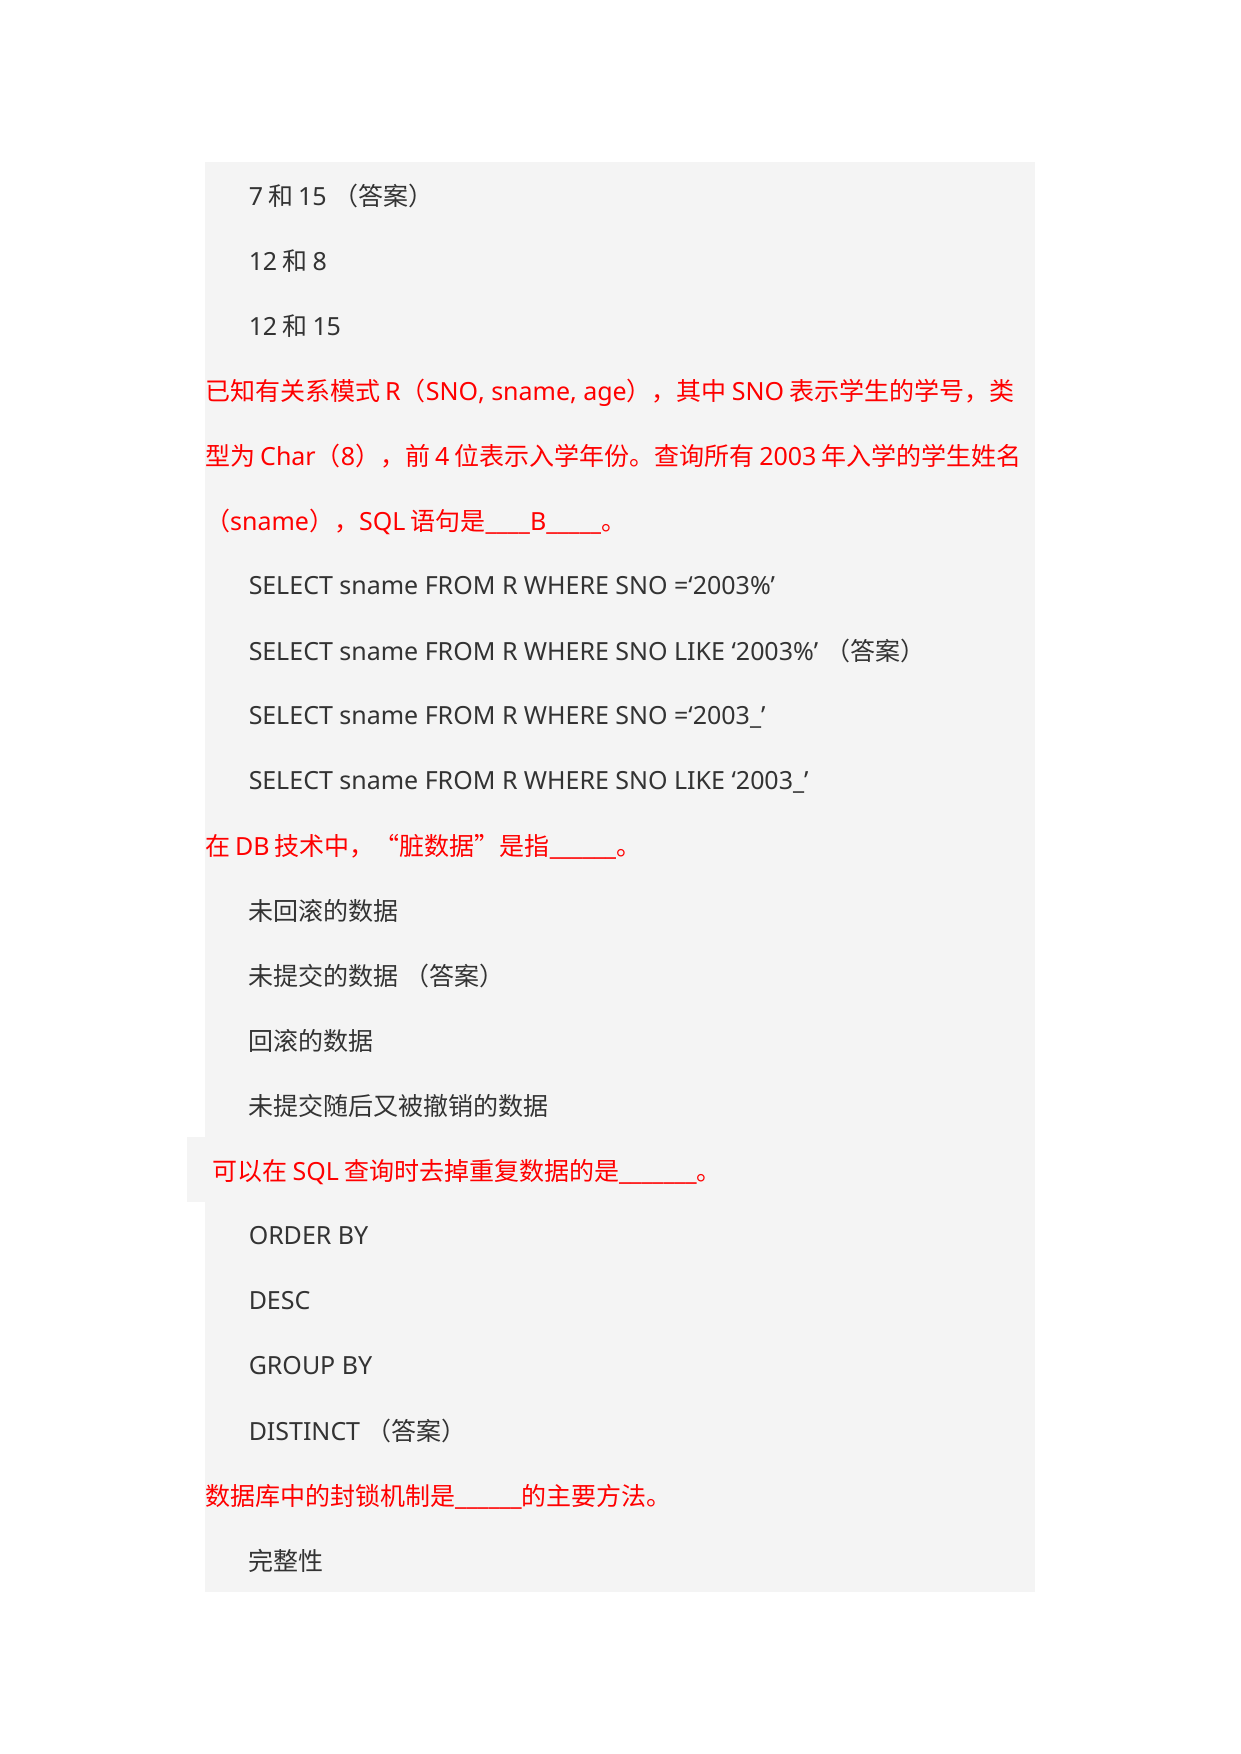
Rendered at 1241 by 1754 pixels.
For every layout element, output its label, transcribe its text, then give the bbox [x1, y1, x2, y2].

text 12和8 [205, 227, 1035, 292]
text 可以在SQL查询时去掉重复数据的是_______。 [187, 1137, 1035, 1202]
text SELECT sname FROM R WHERE SNO =‘2003%’ [205, 552, 1035, 617]
text 回滚的数据 [205, 1007, 1035, 1072]
text 7和15 （答案） [205, 162, 1035, 227]
text 在DB技术中，“脏数据”是指______。 [205, 812, 1035, 877]
text 未提交的数据 （答案） [205, 942, 1035, 1007]
text 数据库中的封锁机制是______的主要方法。 [205, 1462, 1035, 1527]
text 未回滚的数据 [205, 877, 1035, 942]
text 未提交随后又被撤销的数据 [205, 1072, 1035, 1137]
text DISTINCT （答案） [205, 1397, 1035, 1462]
text DESC [205, 1267, 1035, 1332]
text GROUP BY [205, 1332, 1035, 1397]
text 已知有关系模式R（SNO, sname, age），其中SNO表示学生的学号，类型为Char（8），前4位表示入学年份。查询所有2003年入学的学生姓名（sname），SQL语句是____B_____。 [205, 357, 1035, 552]
text SELECT sname FROM R WHERE SNO LIKE ‘2003%’ （答案） [205, 617, 1035, 682]
text SELECT sname FROM R WHERE SNO LIKE ‘2003_’ [205, 747, 1035, 812]
text 12和15 [205, 292, 1035, 357]
text SELECT sname FROM R WHERE SNO =‘2003_’ [205, 682, 1035, 747]
text ORDER BY [205, 1202, 1035, 1267]
text 完整性 [205, 1527, 1035, 1592]
